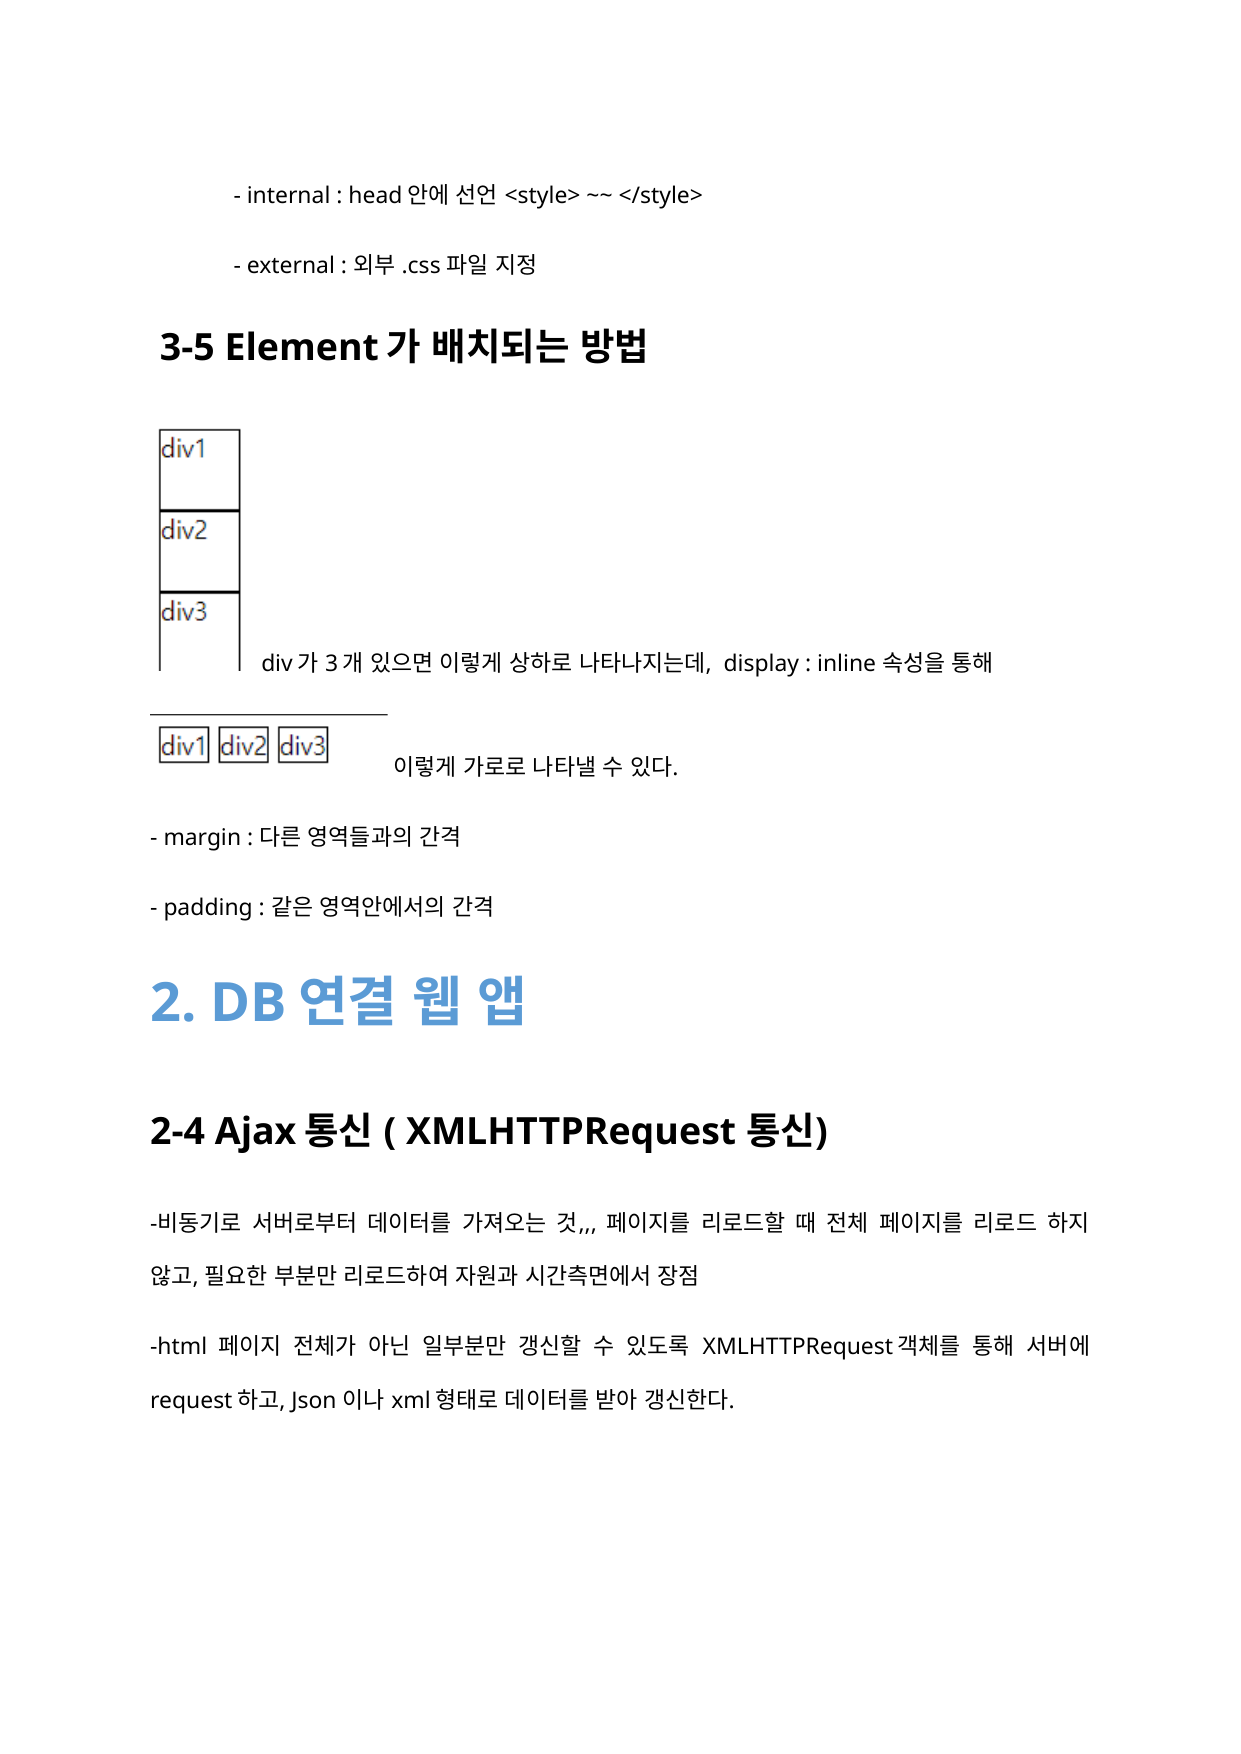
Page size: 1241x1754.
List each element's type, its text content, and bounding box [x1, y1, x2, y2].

text 2. DB연결 웹 앱 [150, 959, 1090, 1037]
text 3-5 Element가 배치되는 방법 [150, 317, 1090, 372]
text - internal : head안에 선언 <style> ~~ </style> [150, 177, 1090, 211]
text - margin : 다른 영역들과의 간격 [150, 819, 1090, 852]
text - external : 외부 .css 파일 지정 [150, 247, 1090, 281]
text 이렇게 가로로 나타낼 수 있다. [150, 714, 1090, 782]
text div가 3개 있으면 이렇게 상하로 나타나지는데, display : inline 속성을 통해 [150, 421, 1090, 678]
text -비동기로 서버로부터 데이터를 가져오는 것,,, 페이지를 리로드할 때 전체 페이지를 리로드 하지 않고, 필요한 부분만 리로드하여 자원과 시간측면에서 장점 [150, 1205, 1090, 1292]
picture [150, 714, 388, 776]
picture [150, 421, 261, 671]
text 2-4 Ajax통신 ( XMLHTTPRequest 통신) [150, 1101, 1090, 1156]
text -html 페이지 전체가 아닌 일부분만 갱신할 수 있도록 XMLHTTPRequest객체를 통해 서버에 request하고, Json 이나 xml형태로 데이터를 받아 갱신한다. [150, 1328, 1090, 1415]
text - padding : 같은 영역안에서의 간격 [150, 889, 1090, 922]
